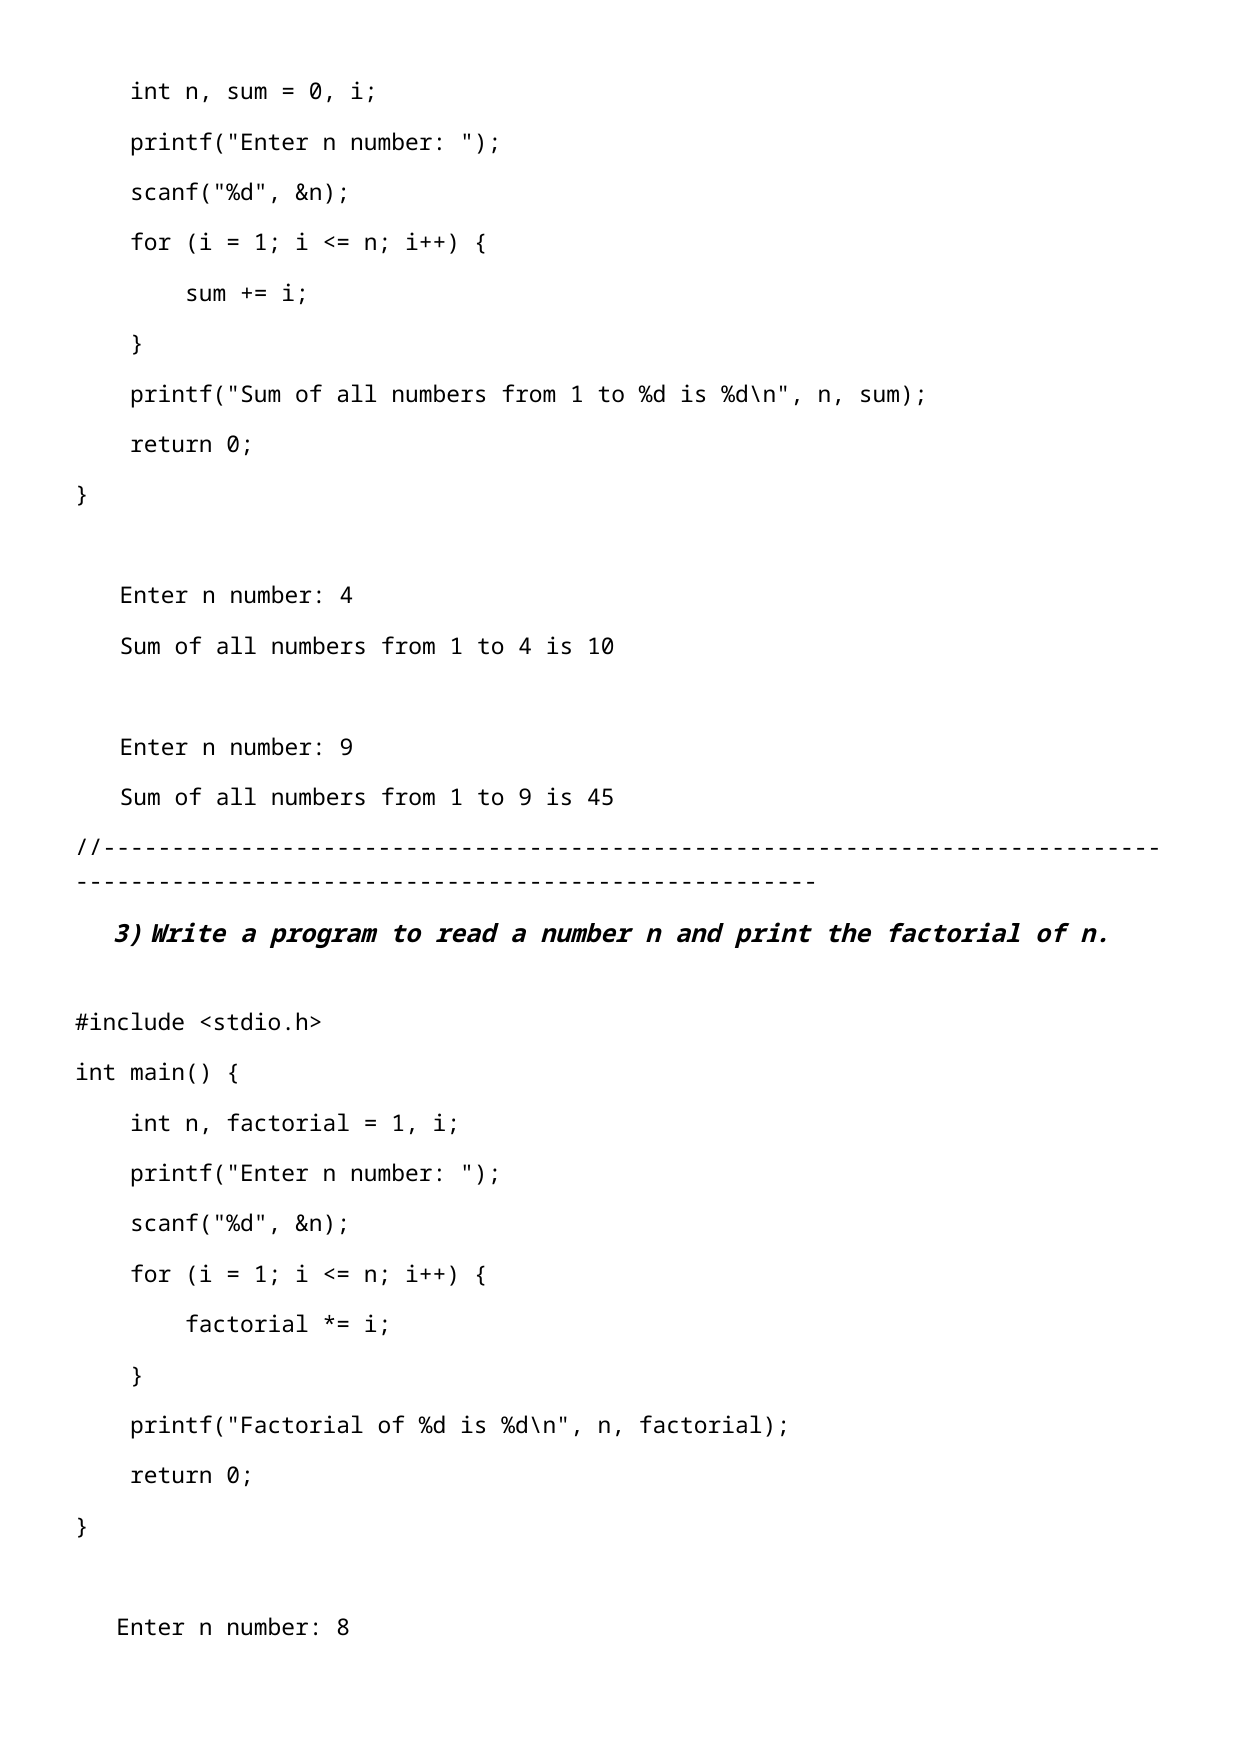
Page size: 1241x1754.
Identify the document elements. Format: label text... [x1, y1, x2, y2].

text } [75, 1358, 1165, 1390]
text } [75, 478, 1165, 509]
text Enter n number: 8 [75, 1611, 1165, 1642]
text } [75, 327, 1165, 358]
text Sum of all numbers from 1 to 9 is 45 [119, 781, 1165, 812]
list Write a program to read a number n and print the factorial of n. [112, 915, 1165, 949]
text for (i = 1; i <= n; i++) { [75, 226, 1165, 257]
text int n, sum = 0, i; [75, 75, 1165, 106]
text } [75, 1510, 1165, 1541]
text Sum of all numbers from 1 to 4 is 10 [119, 629, 1165, 661]
text scanf("%d", &n); [75, 176, 1165, 207]
text Enter n number: 4 [119, 579, 1165, 610]
text Enter n number: 9 [119, 730, 1165, 762]
text scanf("%d", &n); [75, 1207, 1165, 1238]
text int n, factorial = 1, i; [75, 1106, 1165, 1138]
text return 0; [75, 1459, 1165, 1491]
text printf("Enter n number: "); [75, 125, 1165, 157]
text #include <stdio.h> [75, 1006, 1165, 1037]
text int main() { [75, 1056, 1165, 1087]
text for (i = 1; i <= n; i++) { [75, 1258, 1165, 1289]
text //----------------------------------------------------------------------------------------------------------------------------------- [75, 831, 1165, 896]
text factorial *= i; [75, 1308, 1165, 1339]
text printf("Enter n number: "); [75, 1157, 1165, 1188]
text printf("Factorial of %d is %d\n", n, factorial); [75, 1409, 1165, 1440]
text printf("Sum of all numbers from 1 to %d is %d\n", n, sum); [75, 377, 1165, 409]
text return 0; [75, 428, 1165, 459]
text sum += i; [75, 277, 1165, 308]
